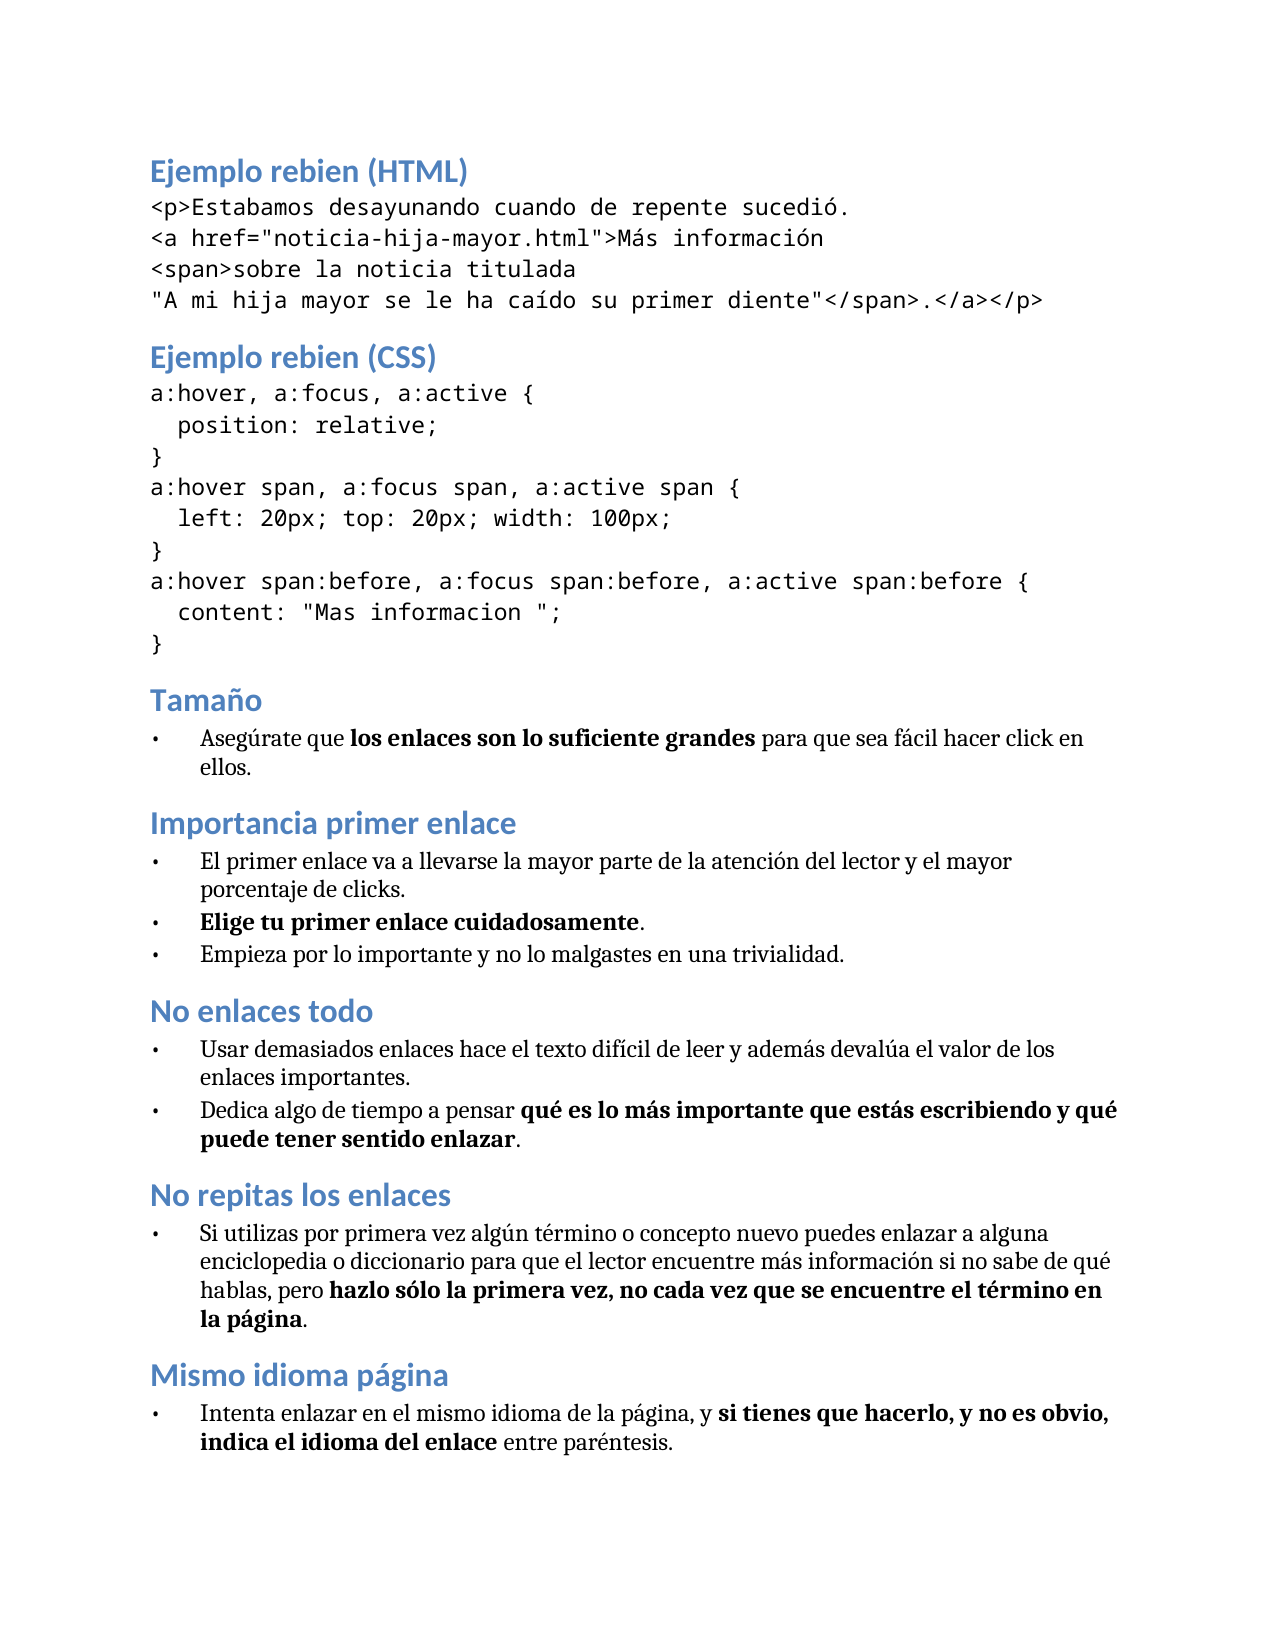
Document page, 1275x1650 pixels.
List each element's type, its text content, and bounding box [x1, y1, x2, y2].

list Asegúrate que los enlaces son lo suficiente grandes para que sea fácil hacer click en ellos. [150, 724, 1125, 781]
list Usar demasiados enlaces hace el texto difícil de leer y además devalúa el valor de los enlaces importantes. [150, 1034, 1125, 1092]
list Empieza por lo importante y no lo malgastes en una trivialidad. [150, 940, 1125, 969]
list Dedica algo de tiempo a pensar qué es lo más importante que estás escribiendo y qué puede tener sentido enlazar. [150, 1096, 1125, 1153]
subtitle Mismo idioma página [150, 1354, 1125, 1395]
list Si utilizas por primera vez algún término o concepto nuevo puedes enlazar a alguna enciclopedia o diccionario para que el lector encuentre más información si no sabe de qué hablas, pero hazlo sólo la primera vez, no cada vez que se encuentre el término en la página. [150, 1218, 1125, 1333]
text a:hover, a:focus, a:active { position: relative; } a:hover span, a:focus span, a:active span { left: 20px; top: 20px; width: 100px; } a:hover span:before, a:focus span:before, a:active span:before { content: "Mas informacion "; } [150, 377, 1125, 658]
subtitle Tamaño [150, 679, 1125, 720]
list Intenta enlazar en el mismo idioma de la página, y si tienes que hacerlo, y no es obvio, indica el idioma del enlace entre paréntesis. [150, 1399, 1125, 1456]
list El primer enlace va a llevarse la mayor parte de la atención del lector y el mayor porcentaje de clicks. [150, 847, 1125, 904]
text <p>Estabamos desayunando cuando de repente sucedió. <a href="noticia-hija-mayor.html">Más información <span>sobre la noticia titulada "A mi hija mayor se le ha caído su primer diente"</span>.</a></p> [150, 191, 1125, 316]
subtitle Importancia primer enlace [150, 802, 1125, 843]
subtitle Ejemplo rebien (HTML) [150, 150, 1125, 191]
subtitle No repitas los enlaces [150, 1174, 1125, 1215]
subtitle No enlaces todo [150, 990, 1125, 1031]
list Elige tu primer enlace cuidadosamente. [150, 908, 1125, 937]
subtitle Ejemplo rebien (CSS) [150, 337, 1125, 377]
